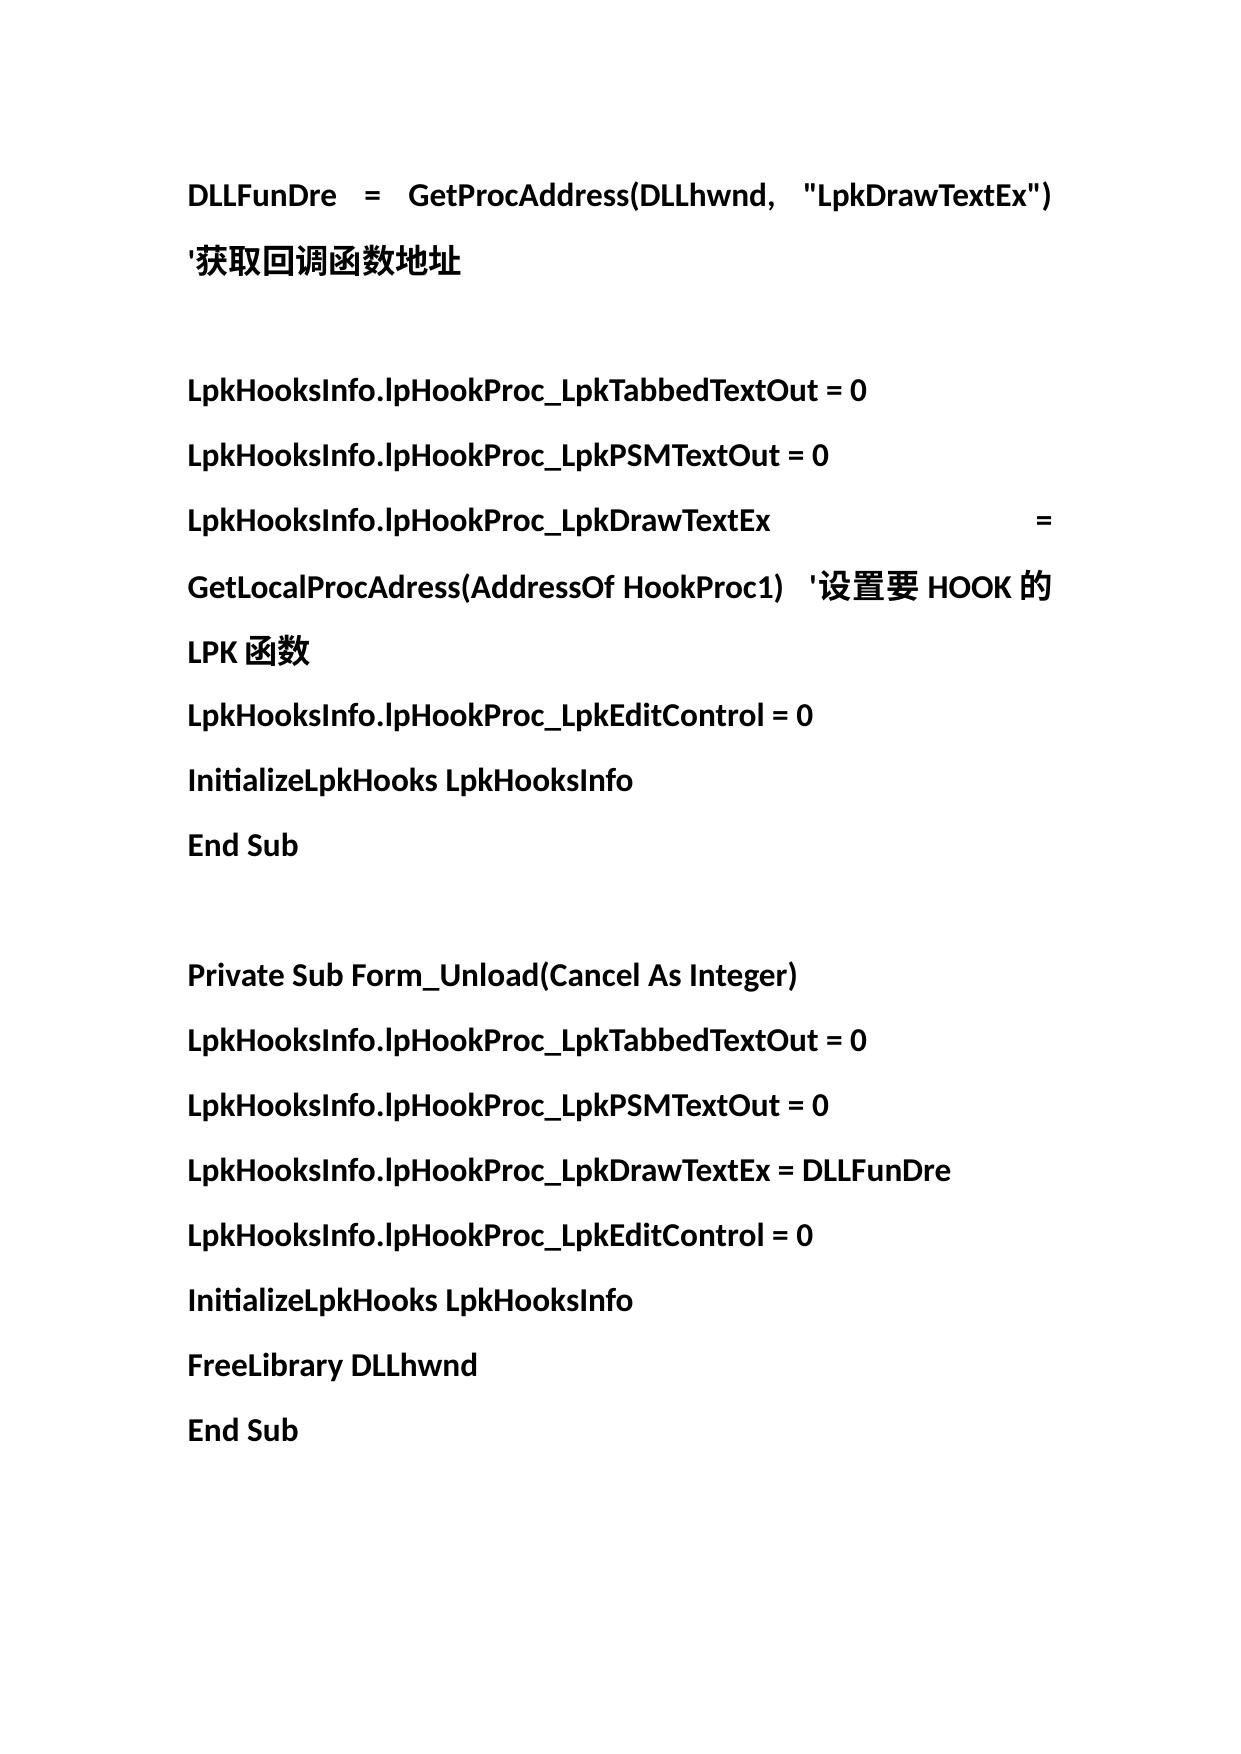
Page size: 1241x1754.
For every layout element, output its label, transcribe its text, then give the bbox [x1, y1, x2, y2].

text End Sub [187, 1397, 1053, 1462]
text LpkHooksInfo.lpHookProc_LpkEditControl = 0 [187, 1202, 1053, 1267]
text LpkHooksInfo.lpHookProc_LpkTabbedTextOut = 0 [187, 357, 1053, 422]
text LpkHooksInfo.lpHookProc_LpkTabbedTextOut = 0 [187, 1007, 1053, 1072]
text End Sub [187, 812, 1053, 877]
text LpkHooksInfo.lpHookProc_LpkPSMTextOut = 0 [187, 422, 1053, 487]
text FreeLibrary DLLhwnd [187, 1332, 1053, 1397]
text InitializeLpkHooks LpkHooksInfo [187, 747, 1053, 812]
text LpkHooksInfo.lpHookProc_LpkPSMTextOut = 0 [187, 1072, 1053, 1137]
text Private Sub Form_Unload(Cancel As Integer) [187, 942, 1053, 1007]
text LpkHooksInfo.lpHookProc_LpkDrawTextEx = GetLocalProcAdress(AddressOf HookProc1) '设置要HOOK的LPK函数 [187, 487, 1053, 682]
text LpkHooksInfo.lpHookProc_LpkDrawTextEx = DLLFunDre [187, 1137, 1053, 1202]
text InitializeLpkHooks LpkHooksInfo [187, 1267, 1053, 1332]
text DLLFunDre = GetProcAddress(DLLhwnd, "LpkDrawTextEx") '获取回调函数地址 [187, 162, 1053, 292]
text LpkHooksInfo.lpHookProc_LpkEditControl = 0 [187, 682, 1053, 747]
